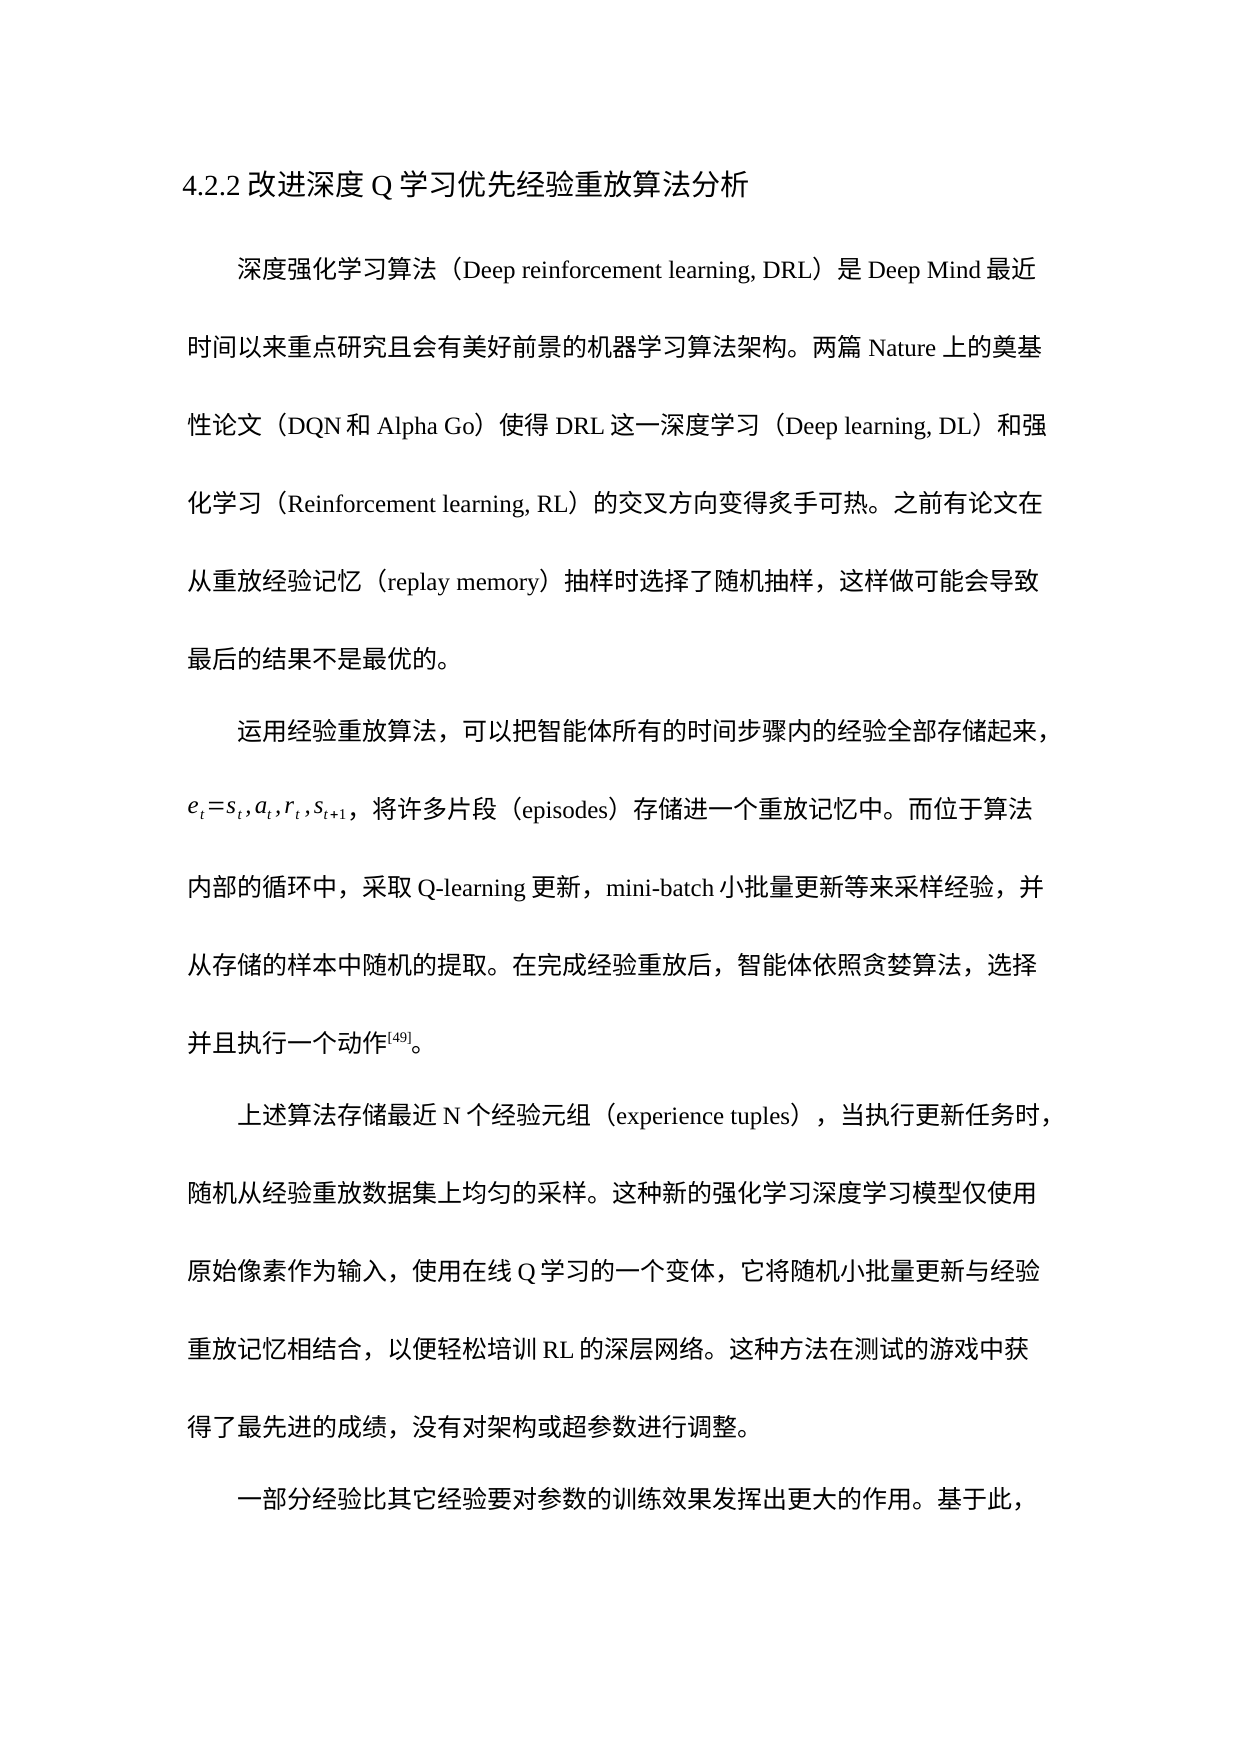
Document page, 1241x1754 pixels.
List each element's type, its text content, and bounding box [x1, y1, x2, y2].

text 运用经验重放算法，可以把智能体所有的时间步骤内的经验全部存储起来，，将许多片段（episodes）存储进一个重放记忆中。而位于算法内部的循环中，采取Q-learning更新，mini-batch小批量更新等来采样经验，并从存储的样本中随机的提取。在完成经验重放后，智能体依照贪婪算法，选择并且执行一个动作[49]。 [187, 697, 1053, 1074]
text 上述算法存储最近N个经验元组（experience tuples），当执行更新任务时，随机从经验重放数据集上均匀的采样。这种新的强化学习深度学习模型仅使用原始像素作为输入，使用在线Q学习的一个变体，它将随机小批量更新与经验重放记忆相结合，以便轻松培训RL的深层网络。这种方法在测试的游戏中获得了最先进的成绩，没有对架构或超参数进行调整。 [187, 1081, 1053, 1458]
text 深度强化学习算法（Deep reinforcement learning, DRL）是Deep Mind最近时间以来重点研究且会有美好前景的机器学习算法架构。两篇 Nature 上的奠基性论文（DQN和Alpha Go）使得 DRL这一深度学习（Deep learning, DL）和强化学习（Reinforcement learning, RL）的交叉方向变得炙手可热。之前有论文在从重放经验记忆（replay memory）抽样时选择了随机抽样，这样做可能会导致最后的结果不是最优的。 [187, 235, 1053, 690]
text 一部分经验比其它经验要对参数的训练效果发挥出更大的作用。基于此， [187, 1465, 1053, 1530]
subtitle 4.2.2 改进深度 Q 学习优先经验重放算法分析 [140, 162, 1053, 204]
